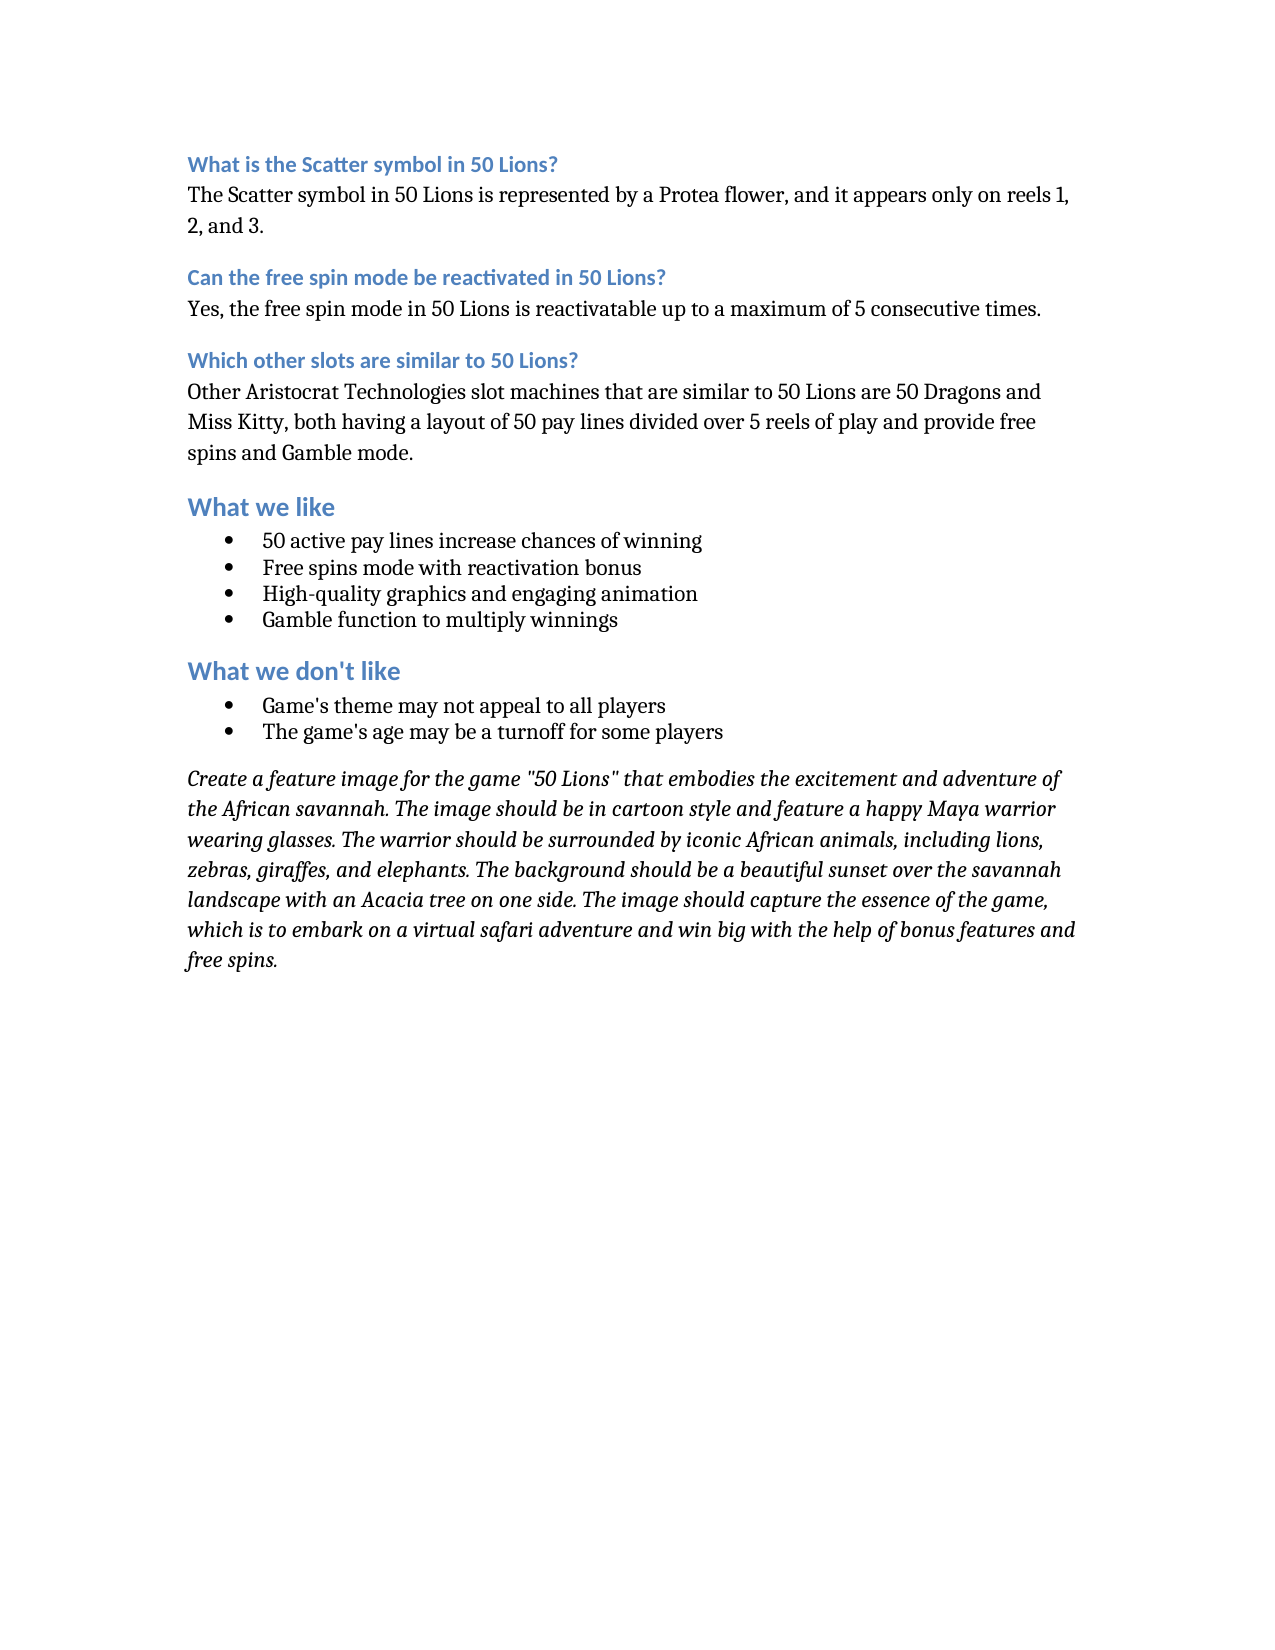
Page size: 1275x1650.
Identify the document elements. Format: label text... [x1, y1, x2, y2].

list 50 active pay lines increase chances of winning [225, 528, 1087, 554]
list High-quality graphics and engaging animation [225, 581, 1087, 607]
list Game's theme may not appeal to all players [225, 692, 1087, 719]
list Gamble function to multiply winnings [225, 607, 1087, 634]
list Free spins mode with reactivation bonus [225, 554, 1087, 581]
subtitle What we like [187, 490, 1087, 523]
text Create a feature image for the game "50 Lions" that embodies the excitement and adventure of the African savannah. The image should be in cartoon style and feature a happy Maya warrior wearing glasses. The warrior should be surrounded by iconic African animals, including lions, zebras, giraffes, and elephants. The background should be a beautiful sunset over the savannah landscape with an Acacia tree on one side. The image should capture the essence of the game, which is to embark on a virtual safari adventure and win big with the help of bonus features and free spins. [187, 766, 1087, 973]
text Yes, the free spin mode in 50 Lions is reactivatable up to a maximum of 5 consecutive times. [187, 296, 1087, 322]
subtitle Can the free spin mode be reactivated in 50 Lions? [187, 263, 1087, 291]
text The Scatter symbol in 50 Lions is represented by a Protea flower, and it appears only on reels 1, 2, and 3. [187, 182, 1087, 239]
subtitle What is the Scatter symbol in 50 Lions? [187, 150, 1087, 178]
subtitle What we don't like [187, 654, 1087, 687]
list The game's age may be a turnoff for some players [225, 719, 1087, 745]
subtitle Which other slots are similar to 50 Lions? [187, 347, 1087, 375]
text Other Aristocrat Technologies slot machines that are similar to 50 Lions are 50 Dragons and Miss Kitty, both having a layout of 50 pay lines divided over 5 reels of play and provide free spins and Gamble mode. [187, 379, 1087, 466]
